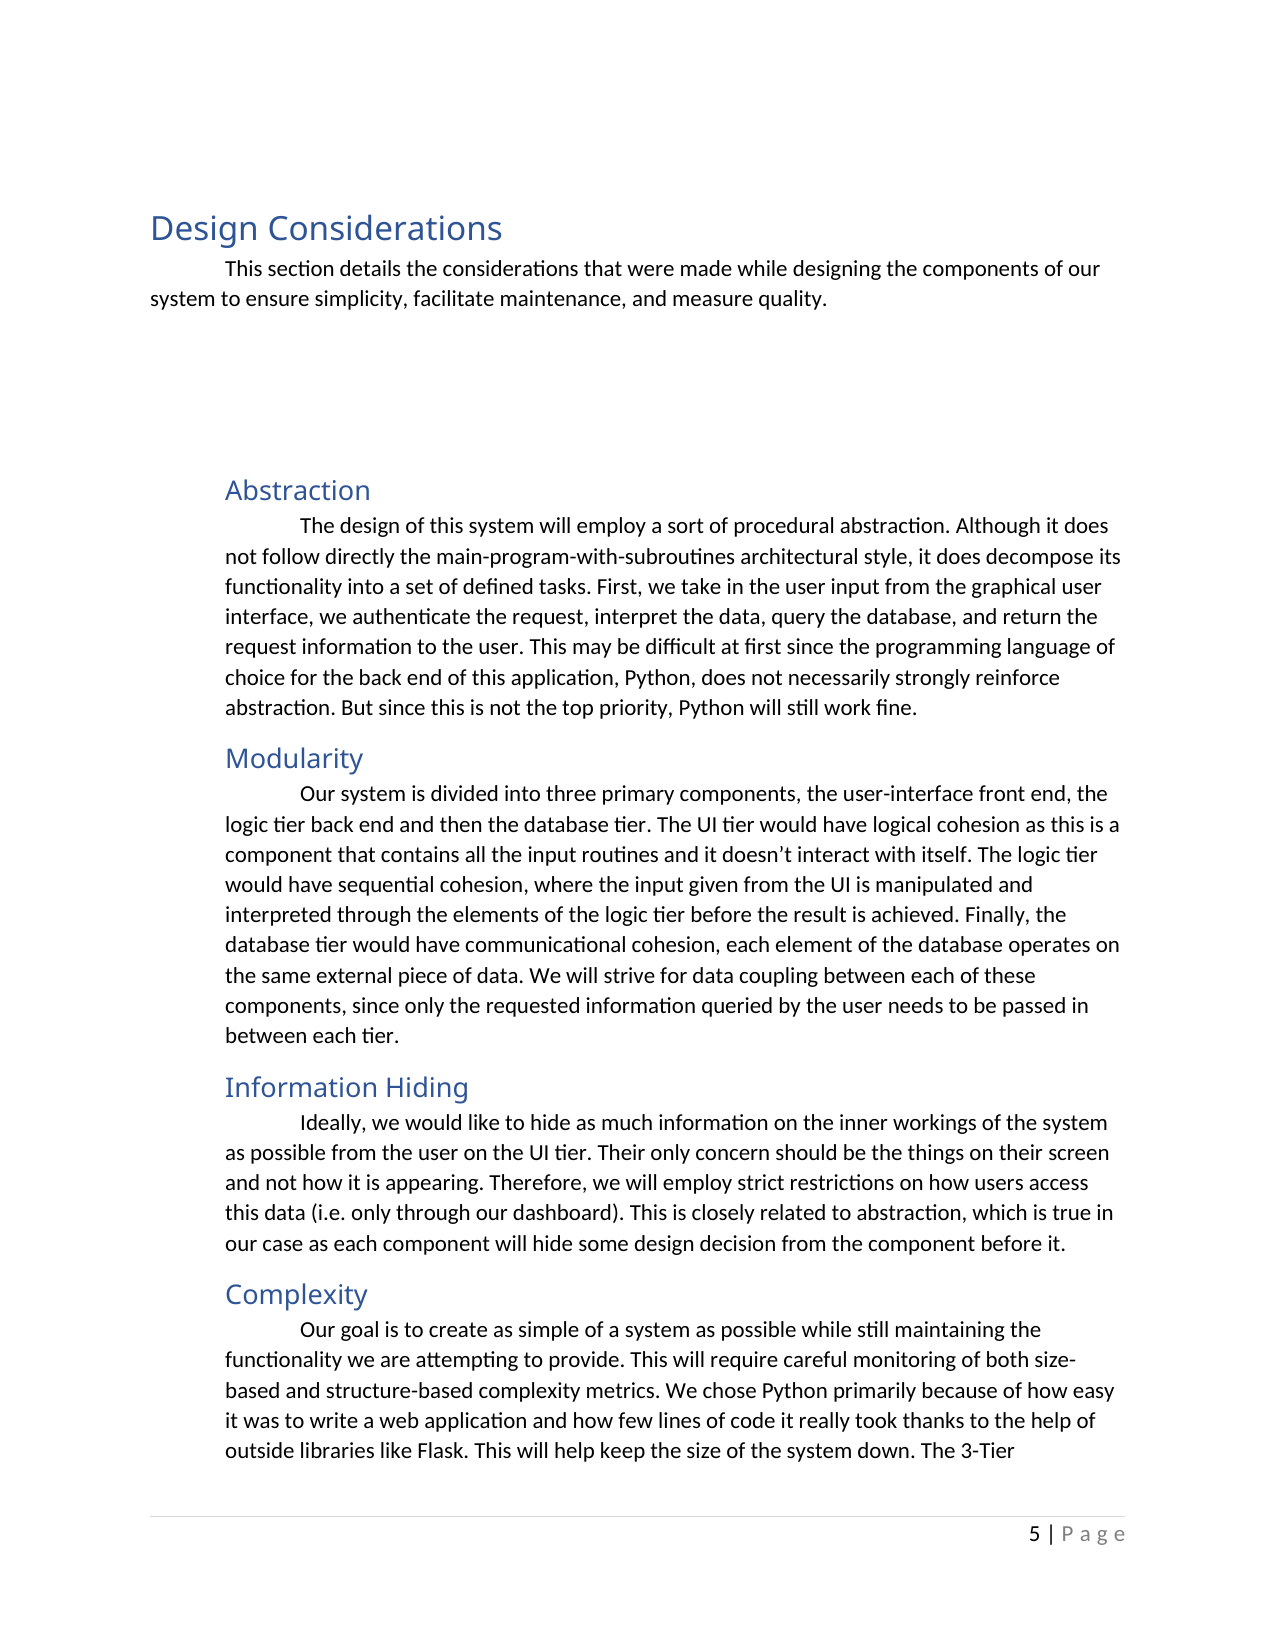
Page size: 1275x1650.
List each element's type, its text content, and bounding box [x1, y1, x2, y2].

subtitle Abstraction [150, 472, 1125, 509]
text Ideally, we would like to hide as much information on the inner workings of the system as possible from the user on the UI tier. Their only concern should be the things on their screen and not how it is appearing. Therefore, we will employ strict restrictions on how users access this data (i.e. only through our dashboard). This is closely related to abstraction, which is true in our case as each component will hide some design decision from the component before it. [225, 1108, 1125, 1257]
text This section details the considerations that were made while designing the components of our system to ensure simplicity, facilitate maintenance, and measure quality. [150, 254, 1125, 312]
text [225, 1315, 1125, 1464]
text Our system is divided into three primary components, the user-interface front end, the logic tier back end and then the database tier. The UI tier would have logical cohesion as this is a component that contains all the input routines and it doesn’t interact with itself. The logic tier would have sequential cohesion, where the input given from the UI is manipulated and interpreted through the elements of the logic tier before the result is achieved. Finally, the database tier would have communicational cohesion, each element of the database operates on the same external piece of data. We will strive for data coupling between each of these components, since only the requested information queried by the user needs to be passed in between each tier. [225, 779, 1125, 1049]
text The design of this system will employ a sort of procedural abstraction. Although it does not follow directly the main-program-with-subroutines architectural style, it does decompose its functionality into a set of defined tasks. First, we take in the user input from the graphical user interface, we authenticate the request, interpret the data, query the database, and return the request information to the user. This may be difficult at first since the programming language of choice for the back end of this application, Python, does not necessarily strongly reinforce abstraction. But since this is not the top priority, Python will still work fine. [225, 512, 1125, 721]
subtitle Design Considerations [150, 205, 1125, 251]
subtitle Information Hiding [150, 1068, 1125, 1105]
subtitle Modularity [150, 740, 1125, 777]
subtitle Complexity [150, 1276, 1125, 1312]
